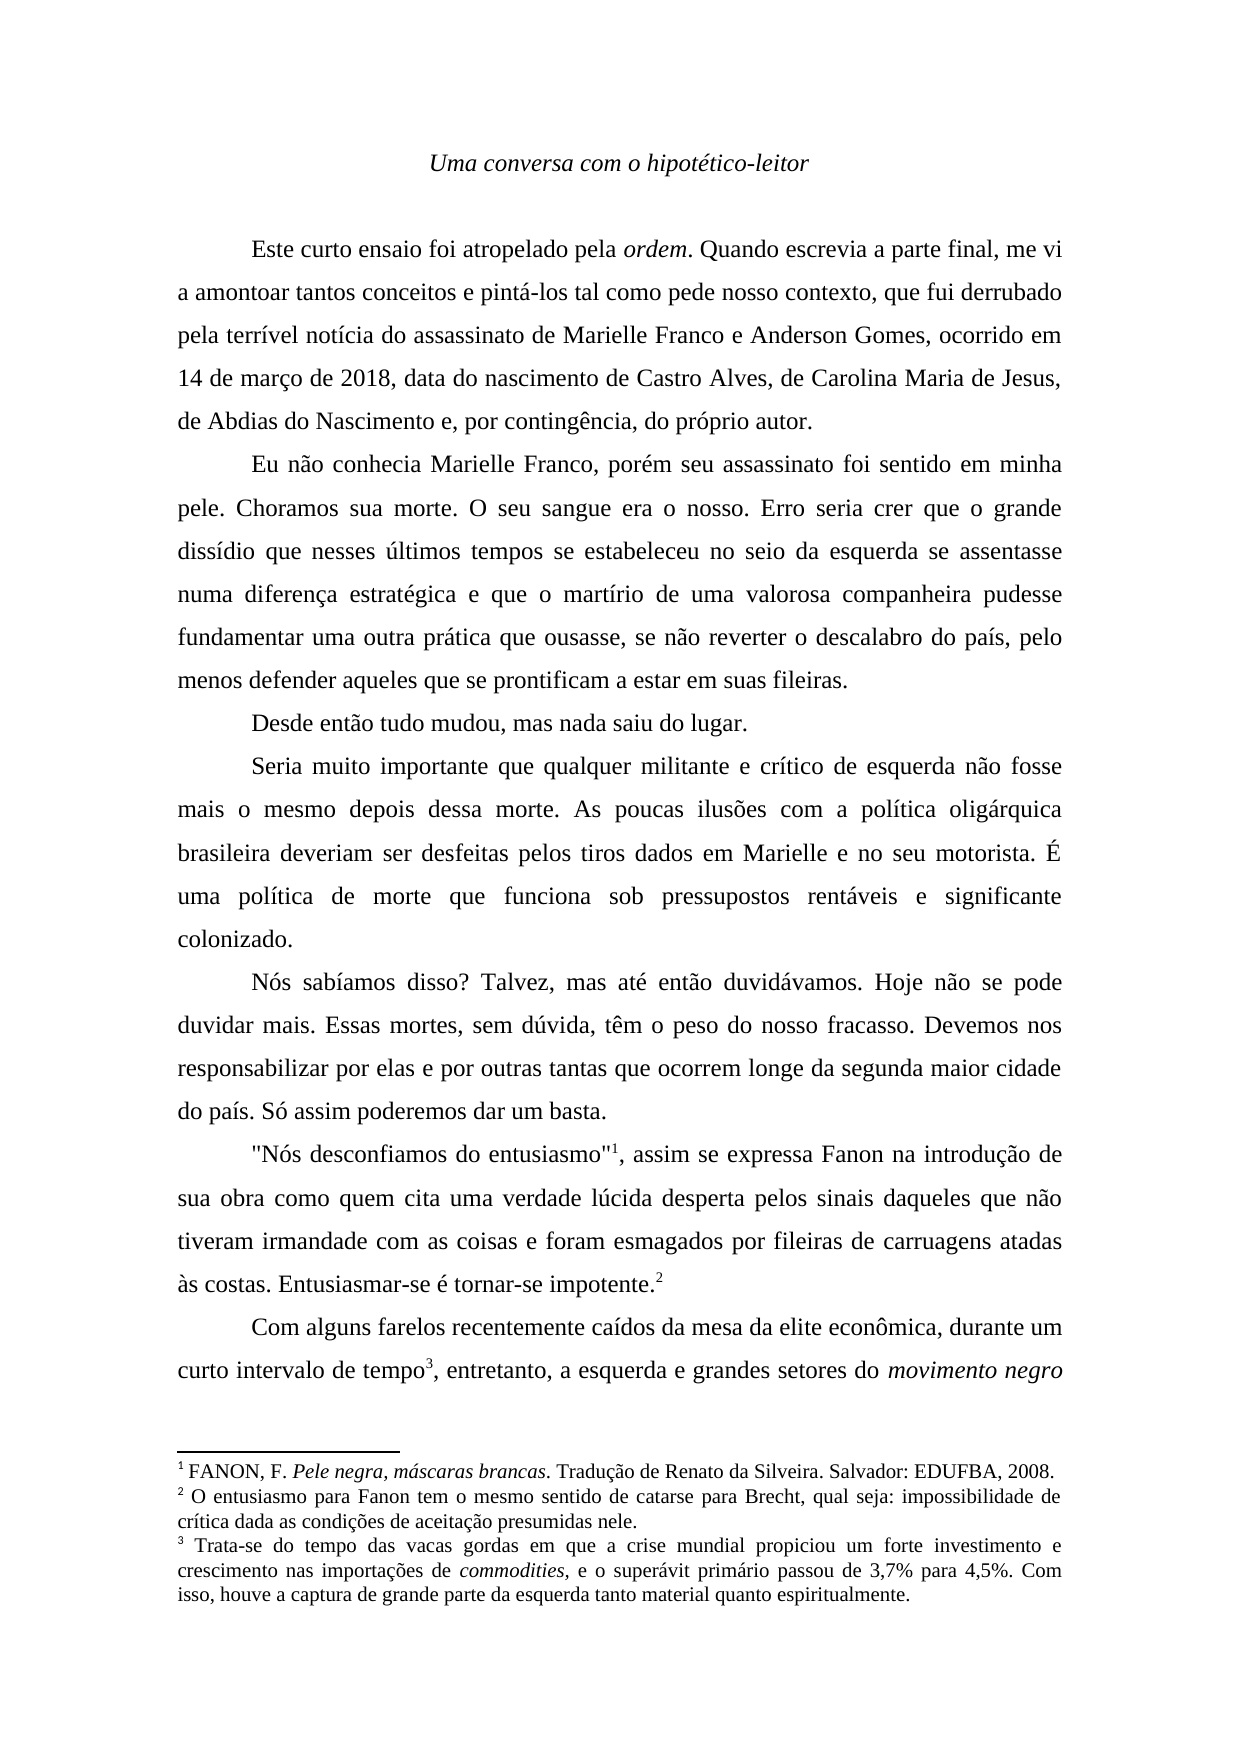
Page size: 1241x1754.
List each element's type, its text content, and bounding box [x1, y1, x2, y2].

text Uma conversa com o hipotético-leitor [177, 148, 1063, 176]
text Eu não conhecia Marielle Franco, porém seu assassinato foi sentido em minha pele. Choramos sua morte. O seu sangue era o nosso. Erro seria crer que o grande dissídio que nesses últimos tempos se estabeleceu no seio da esquerda se assentasse numa diferença estratégica e que o martírio de uma valorosa companheira pudesse fundamentar uma outra prática que ousasse, se não reverter o descalabro do país, pelo menos defender aqueles que se prontificam a estar em suas fileiras. [177, 449, 1063, 694]
text "Nós desconfiamos do entusiasmo", assim se expressa Fanon na introdução de sua obra como quem cita uma verdade lúcida desperta pelos sinais daqueles que não tiveram irmandade com as coisas e foram esmagados por fileiras de carruagens atadas às costas. Entusiasmar-se é tornar-se impotente. [177, 1139, 1063, 1298]
text Nós sabíamos disso? Talvez, mas até então duvidávamos. Hoje não se pode duvidar mais. Essas mortes, sem dúvida, têm o peso do nosso fracasso. Devemos nos responsabilizar por elas e por outras tantas que ocorrem longe da segunda maior cidade do país. Só assim poderemos dar um basta. [177, 967, 1063, 1125]
text Desde então tudo mudou, mas nada saiu do lugar. [177, 708, 1063, 737]
text Seria muito importante que qualquer militante e crítico de esquerda não fosse mais o mesmo depois dessa morte. As poucas ilusões com a política oligárquica brasileira deveriam ser desfeitas pelos tiros dados em Marielle e no seu motorista. É uma política de morte que funciona sob pressupostos rentáveis e significante colonizado. [177, 751, 1063, 953]
text Este curto ensaio foi atropelado pela ordem. Quando escrevia a parte final, me vi a amontoar tantos conceitos e pintá-los tal como pede nosso contexto, que fui derrubado pela terrível notícia do assassinato de Marielle Franco e Anderson Gomes, ocorrido em 14 de março de 2018, data do nascimento de Castro Alves, de Carolina Maria de Jesus, de Abdias do Nascimento e, por contingência, do próprio autor. [177, 234, 1063, 435]
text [177, 1312, 1063, 1384]
